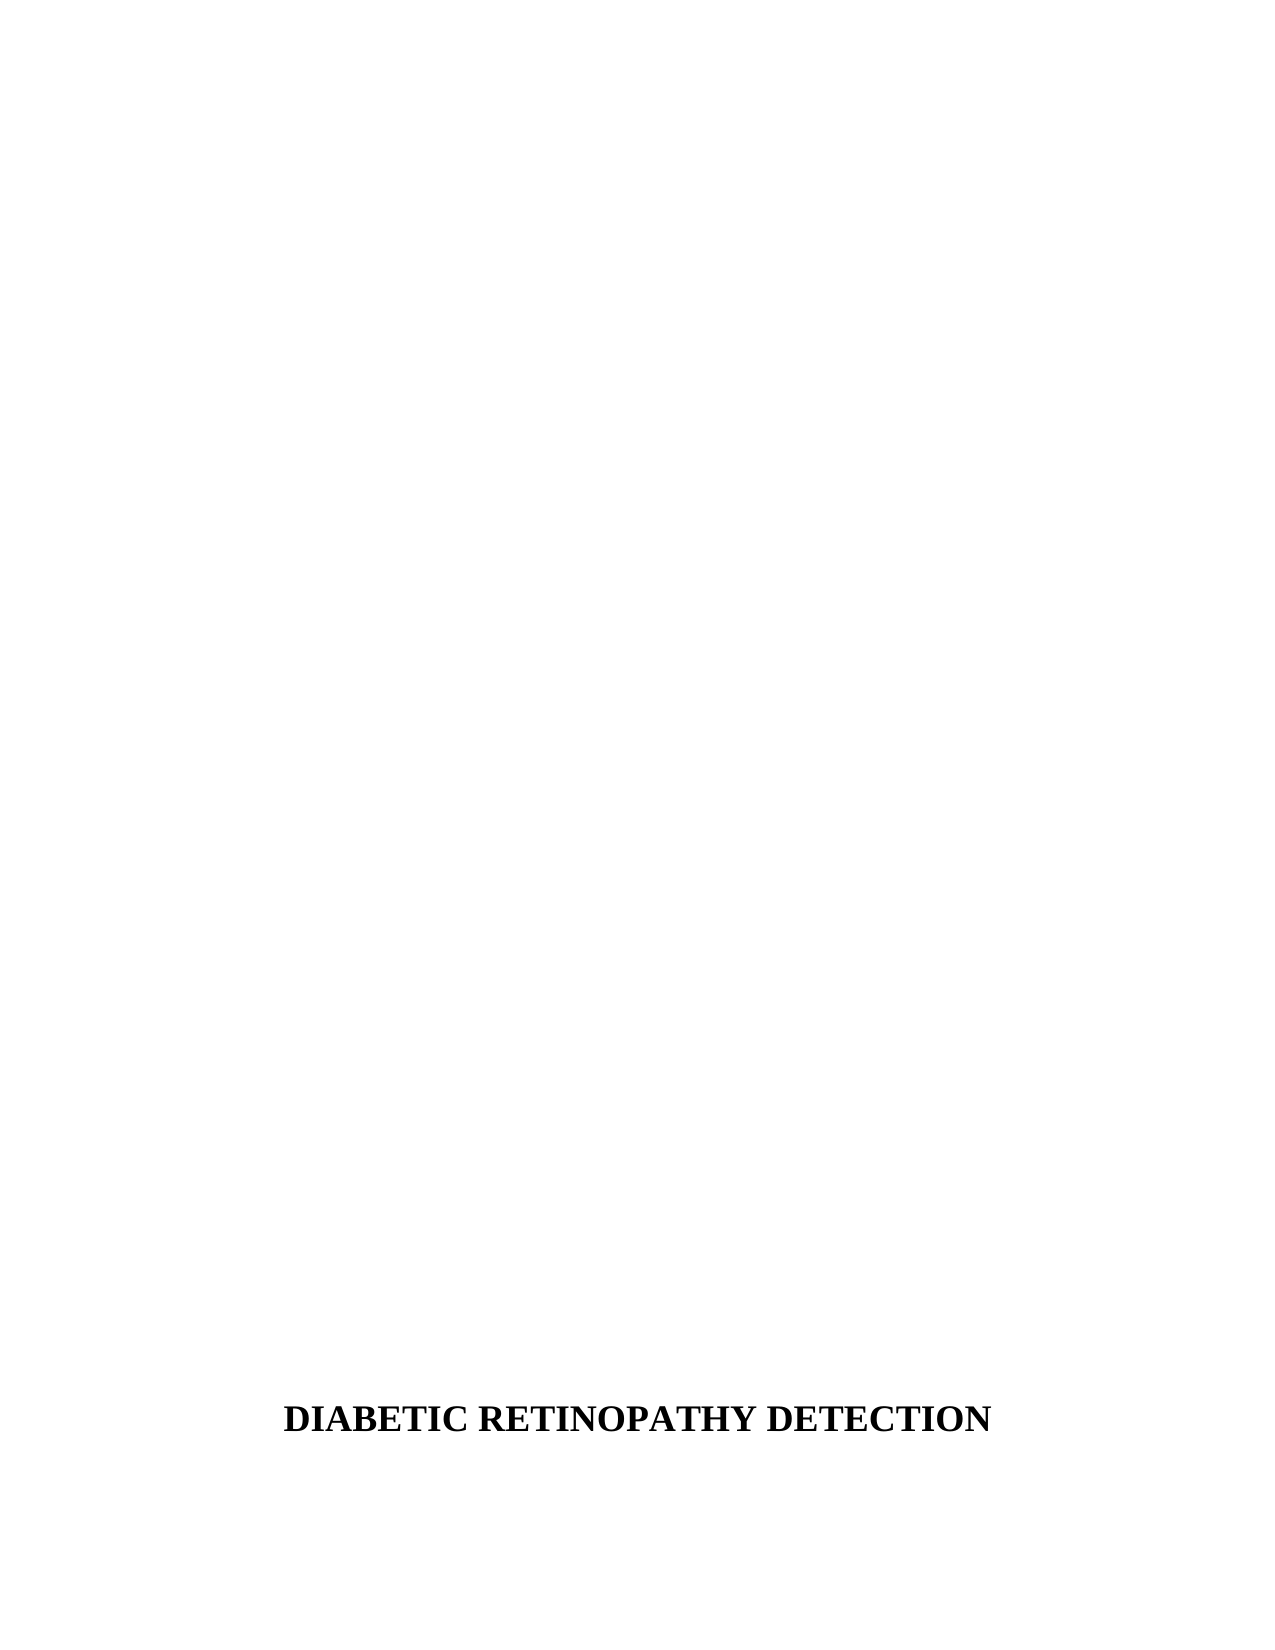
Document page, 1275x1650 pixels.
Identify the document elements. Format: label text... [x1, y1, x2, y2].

text DIABETIC RETINOPATHY DETECTION [150, 1397, 1125, 1440]
